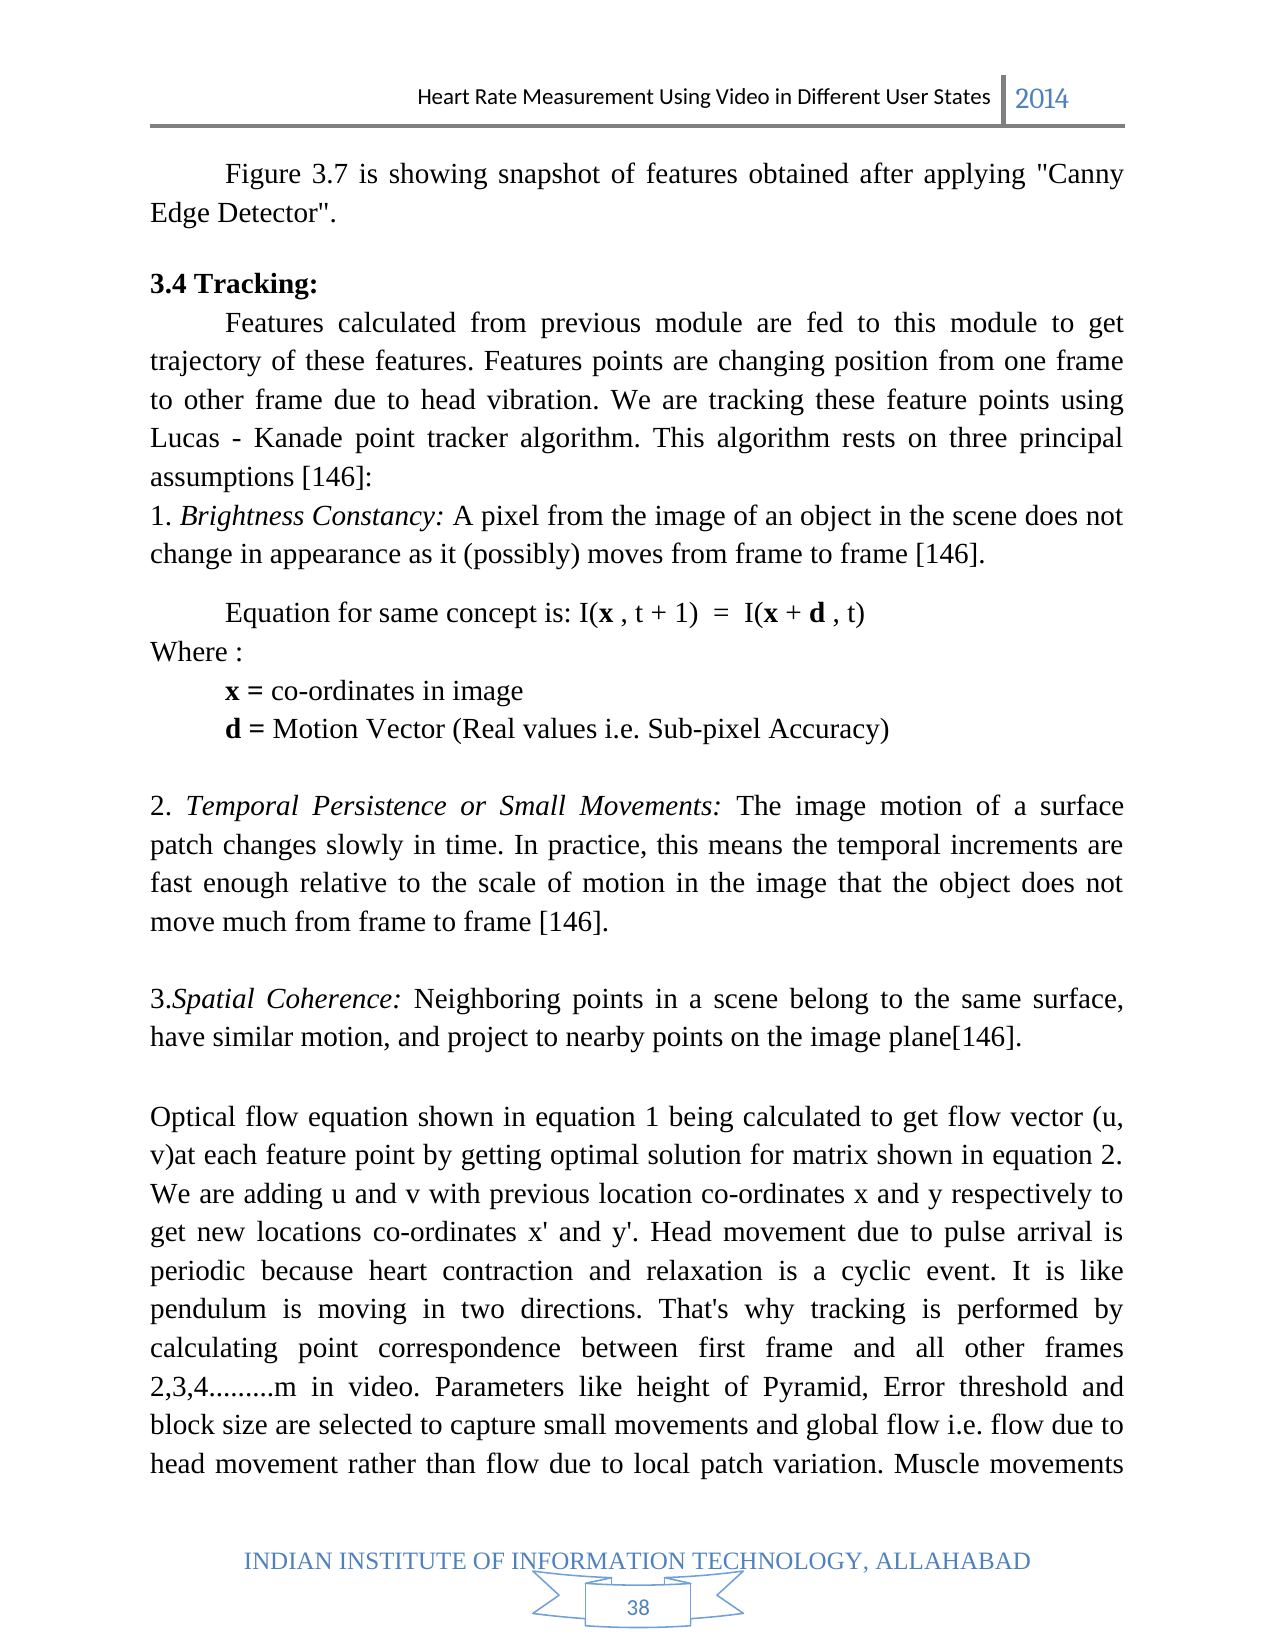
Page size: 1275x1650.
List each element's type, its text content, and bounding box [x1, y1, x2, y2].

text Figure 3.7 is showing snapshot of features obtained after applying "Canny Edge Detector". [150, 156, 1125, 228]
text 3.4 Tracking: [150, 266, 1125, 300]
text d = Motion Vector (Real values i.e. Sub-pixel Accuracy) [150, 711, 1125, 745]
text x = co-ordinates in image [150, 673, 1125, 706]
text Features calculated from previous module are fed to this module to get trajectory of these features. Features points are changing position from one frame to other frame due to head vibration. We are tracking these feature points using Lucas - Kanade point tracker algorithm. This algorithm rests on three principal assumptions [146]: [150, 305, 1125, 493]
text Equation for same concept is: I(x , t + 1) = I(x + d , t) Where : [150, 596, 1125, 668]
text 3.Spatial Coherence: Neighboring points in a scene belong to the same surface, have similar motion, and project to nearby points on the image plane[146]. [150, 981, 1125, 1053]
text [150, 1099, 1125, 1479]
text 1. Brightness Constancy: A pixel from the image of an object in the scene does not change in appearance as it (possibly) moves from frame to frame [146]. [150, 498, 1125, 570]
text 2. Temporal Persistence or Small Movements: The image motion of a surface patch changes slowly in time. In practice, this means the temporal increments are fast enough relative to the scale of motion in the image that the object does not move much from frame to frame [146]. [150, 788, 1125, 937]
